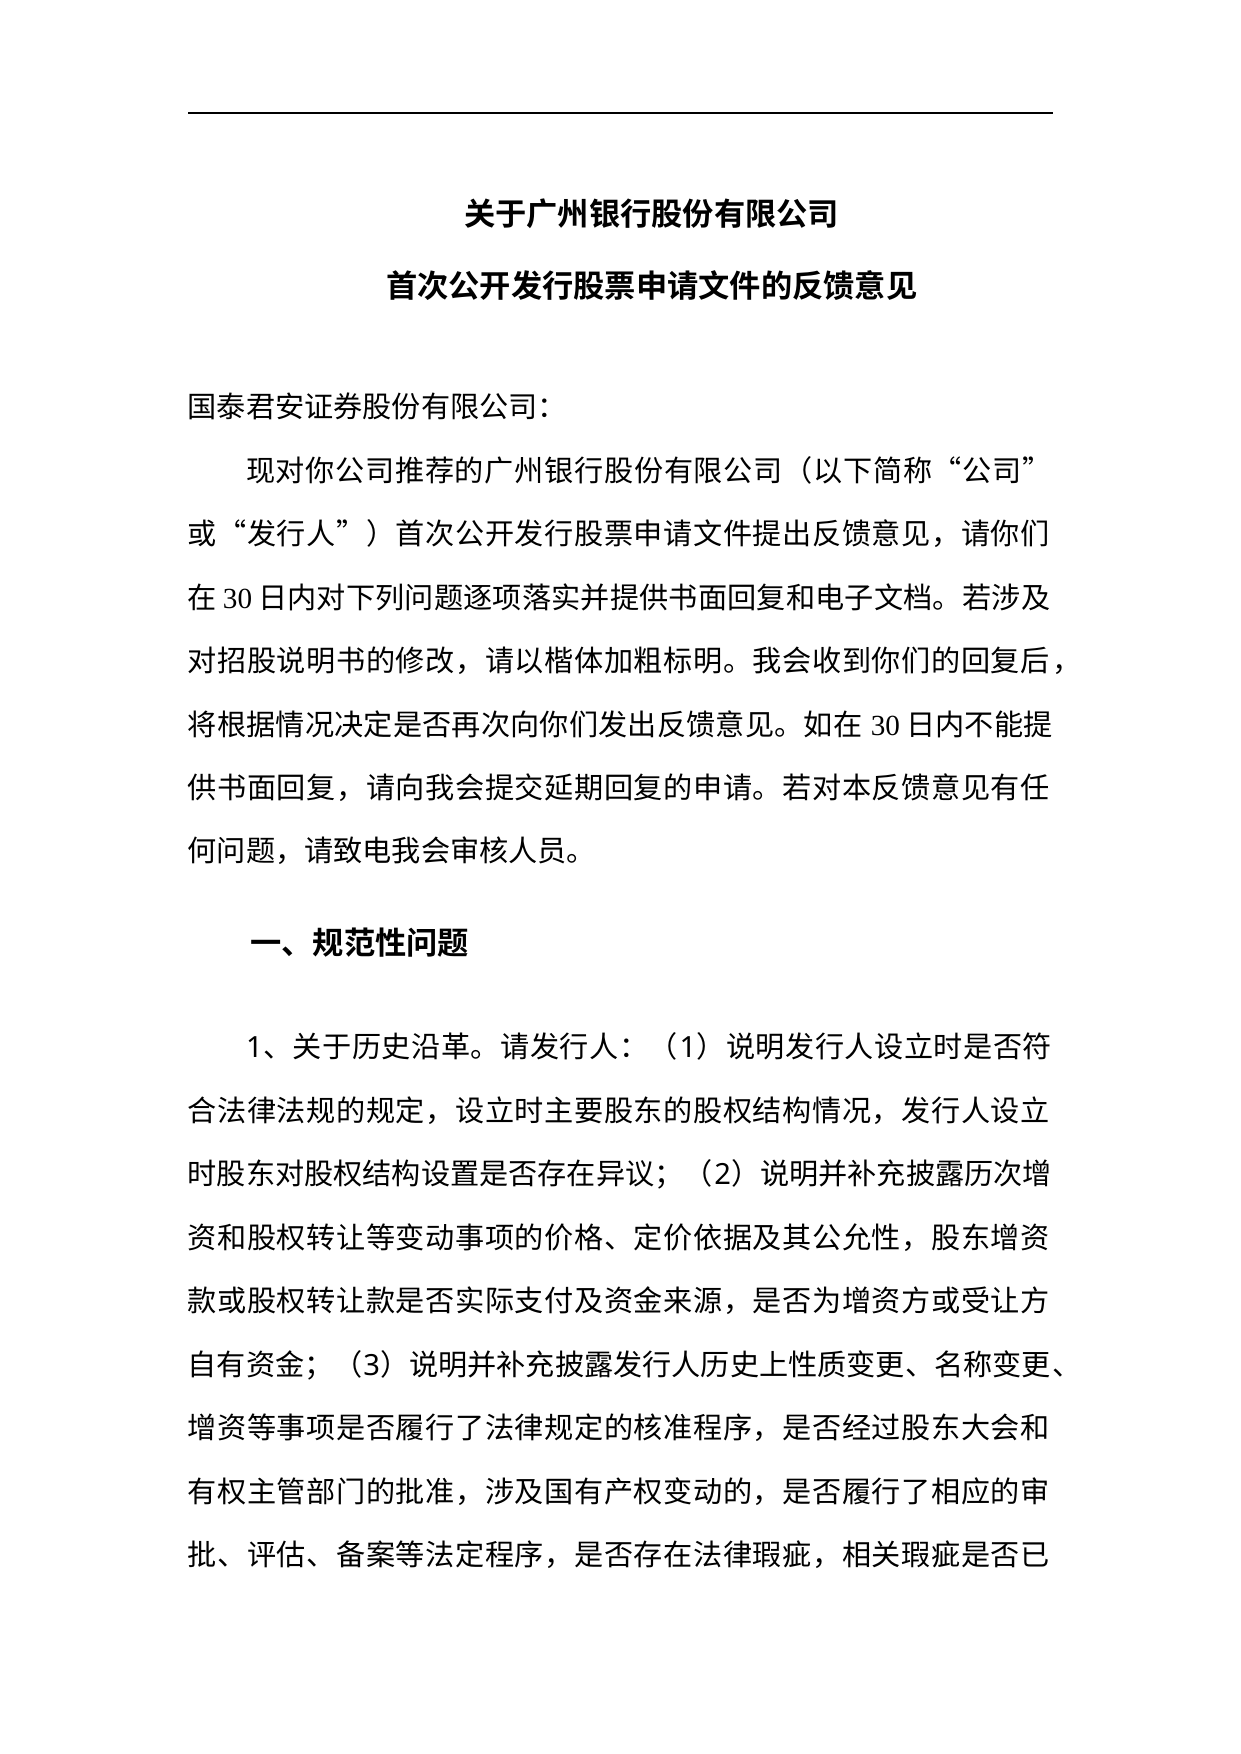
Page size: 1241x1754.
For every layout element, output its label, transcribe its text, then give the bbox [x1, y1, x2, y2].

subtitle 一、规范性问题 [187, 918, 1053, 964]
text 现对你公司推荐的广州银行股份有限公司（以下简称“公司”或“发行人”）首次公开发行股票申请文件提出反馈意见，请你们在30日内对下列问题逐项落实并提供书面回复和电子文档。若涉及对招股说明书的修改，请以楷体加粗标明。我会收到你们的回复后，将根据情况决定是否再次向你们发出反馈意见。如在30日内不能提供书面回复，请向我会提交延期回复的申请。若对本反馈意见有任何问题，请致电我会审核人员。 [187, 447, 1053, 870]
subtitle 关于广州银行股份有限公司 [187, 189, 1053, 234]
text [187, 1024, 1053, 1574]
subtitle 首次公开发行股票申请文件的反馈意见 [187, 261, 1053, 307]
text 国泰君安证券股份有限公司： [187, 384, 1053, 426]
